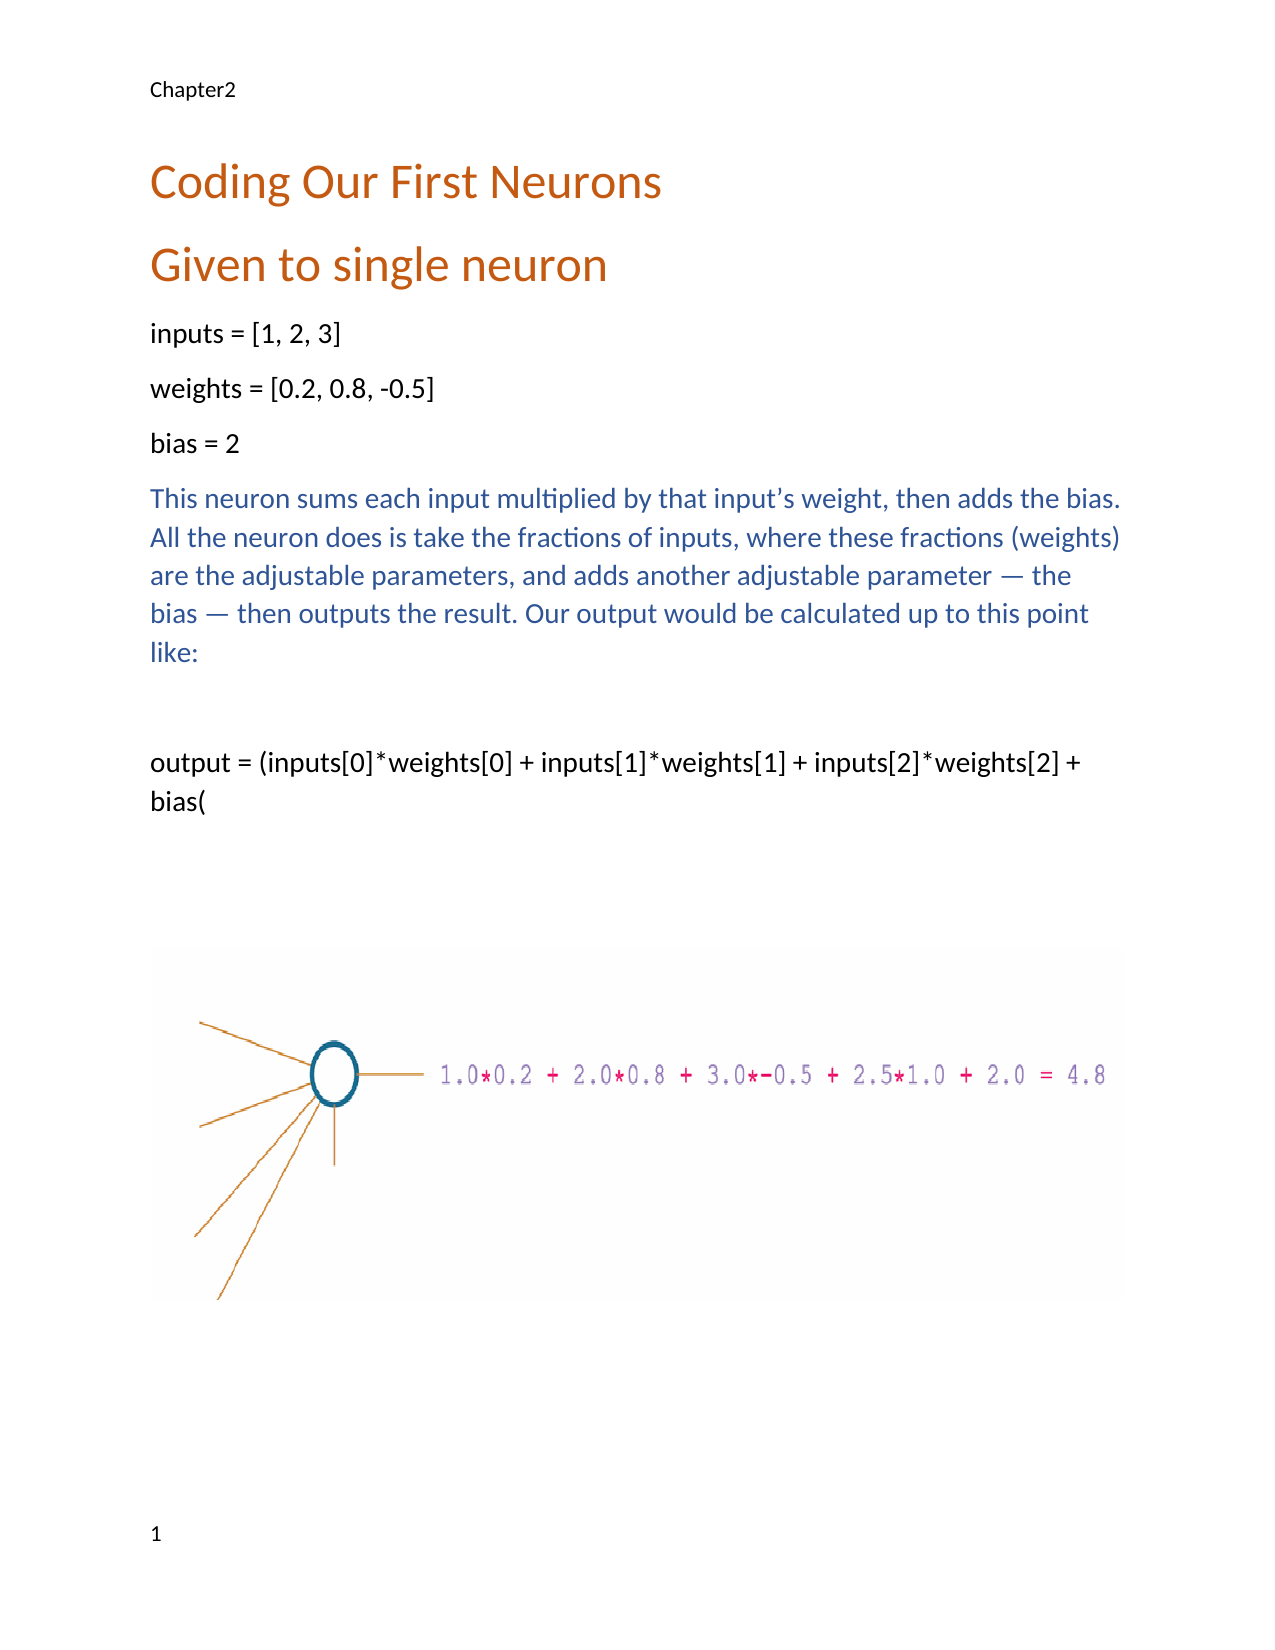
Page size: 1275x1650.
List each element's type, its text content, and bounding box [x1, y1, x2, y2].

text This neuron sums each input multiplied by that input’s weight, then adds the bias. All the neuron does is take the fractions of inputs, where these fractions (weights) are the adjustable parameters, and adds another adjustable parameter — the bias — then outputs the result. Our output would be calculated up to this point like: [150, 480, 1125, 670]
text output = (inputs[0]*weights[0] + inputs[1]*weights[1] + inputs[2]*weights[2] + bias( [150, 744, 1125, 818]
text Coding Our First Neurons [150, 150, 1125, 211]
text Given to single neuron [150, 232, 1125, 293]
text bias = 2 [150, 425, 1125, 461]
text weights = [0.2, 0.8, -0.5] [150, 370, 1125, 406]
text inputs = [1, 2, 3] [150, 315, 1125, 351]
